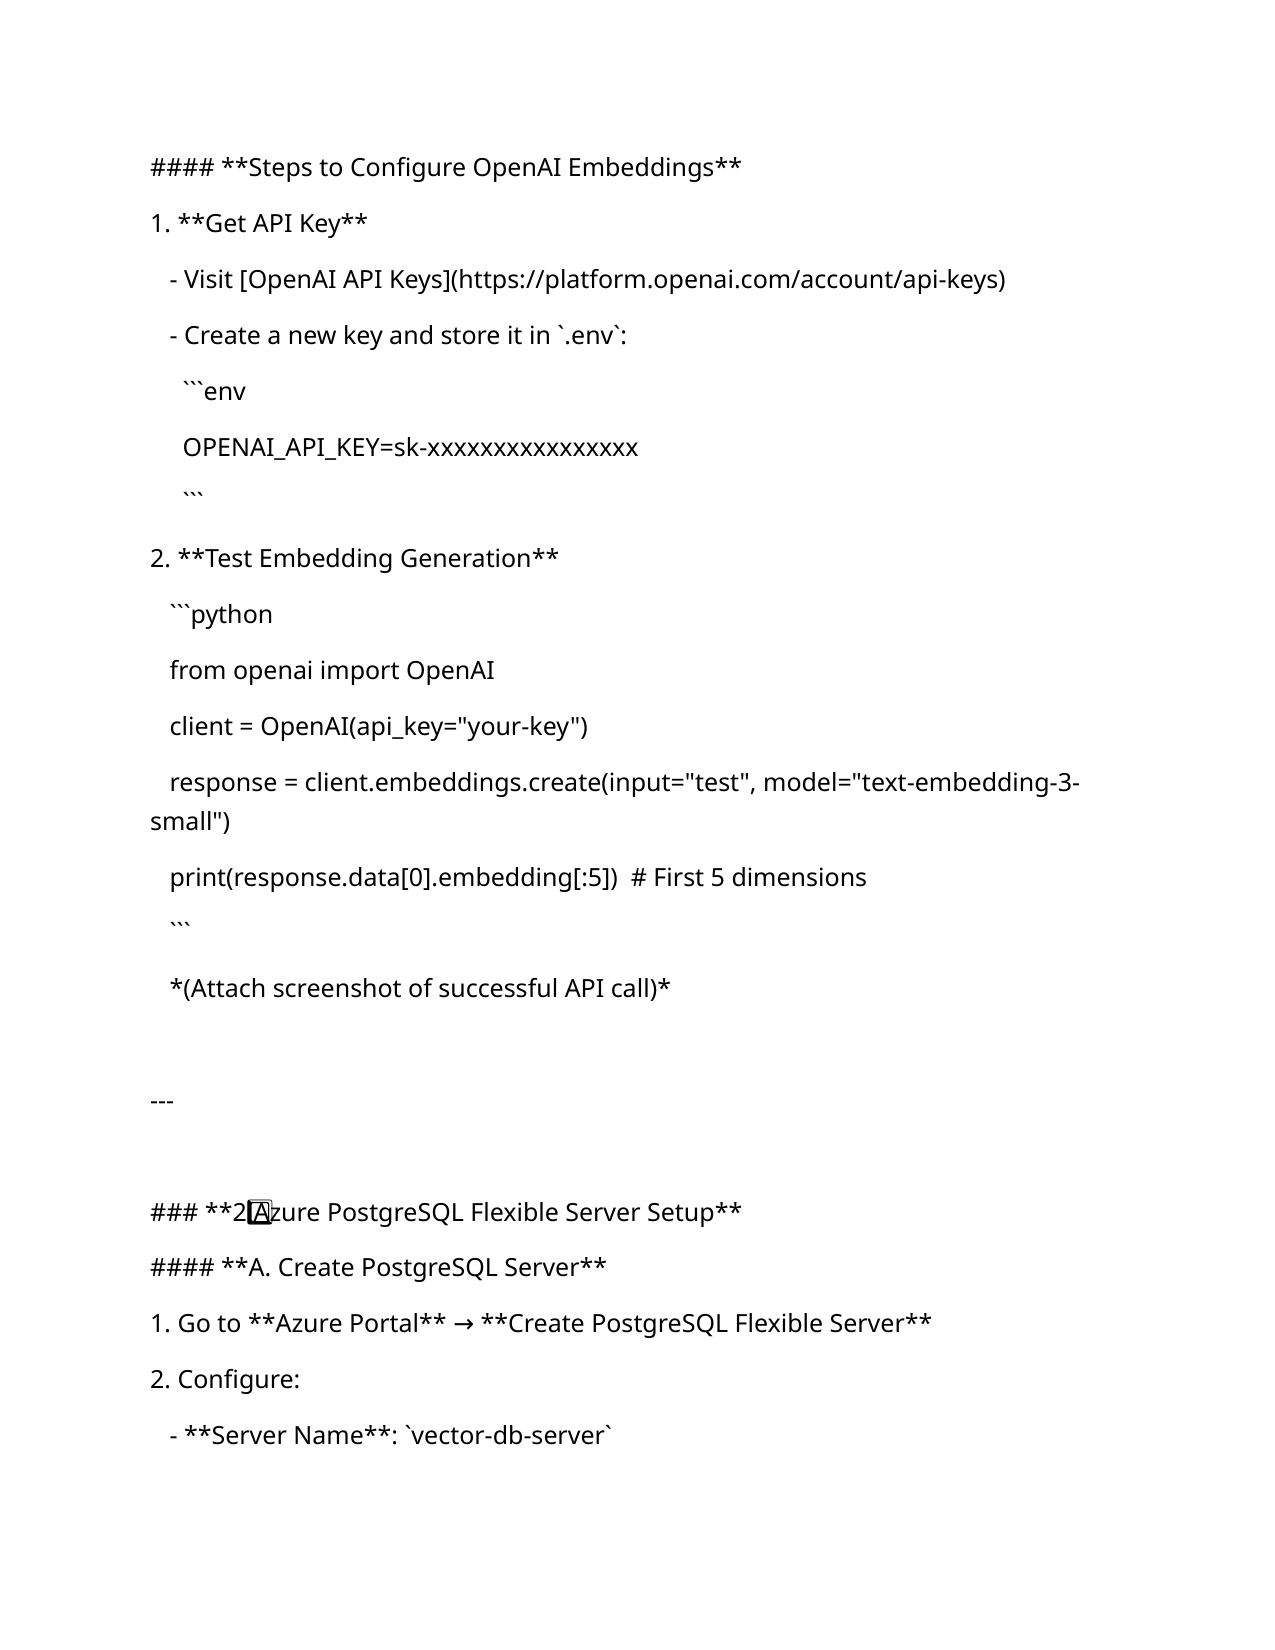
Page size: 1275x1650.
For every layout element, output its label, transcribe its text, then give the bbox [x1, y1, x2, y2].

text ```env [150, 373, 1125, 407]
text ``` [150, 485, 1125, 519]
text from openai import OpenAI [150, 652, 1125, 687]
text 2. **Test Embedding Generation** [150, 541, 1125, 575]
text response = client.embeddings.create(input="test", model="text-embedding-3-small") [150, 764, 1125, 837]
text 2. Configure: [150, 1362, 1125, 1396]
text - Visit [OpenAI API Keys](https://platform.openai.com/account/api-keys) [150, 262, 1125, 296]
text print(response.data[0].embedding[:5]) # First 5 dimensions [150, 859, 1125, 893]
text --- [150, 1082, 1125, 1117]
text *(Attach screenshot of successful API call)* [150, 971, 1125, 1005]
text - **Server Name**: `vector-db-server` [150, 1417, 1125, 1452]
text ``` [150, 915, 1125, 949]
text client = OpenAI(api_key="your-key") [150, 708, 1125, 742]
text 1. Go to **Azure Portal** → **Create PostgreSQL Flexible Server** [150, 1306, 1125, 1340]
text #### **A. Create PostgreSQL Server** [150, 1250, 1125, 1284]
text ```python [150, 597, 1125, 631]
text - Create a new key and store it in `.env`: [150, 317, 1125, 352]
text OPENAI_API_KEY=sk-xxxxxxxxxxxxxxxx [150, 429, 1125, 463]
text 1. **Get API Key** [150, 206, 1125, 240]
text ### **2️⃣ Azure PostgreSQL Flexible Server Setup** [150, 1194, 1125, 1228]
text #### **Steps to Configure OpenAI Embeddings** [150, 150, 1125, 184]
